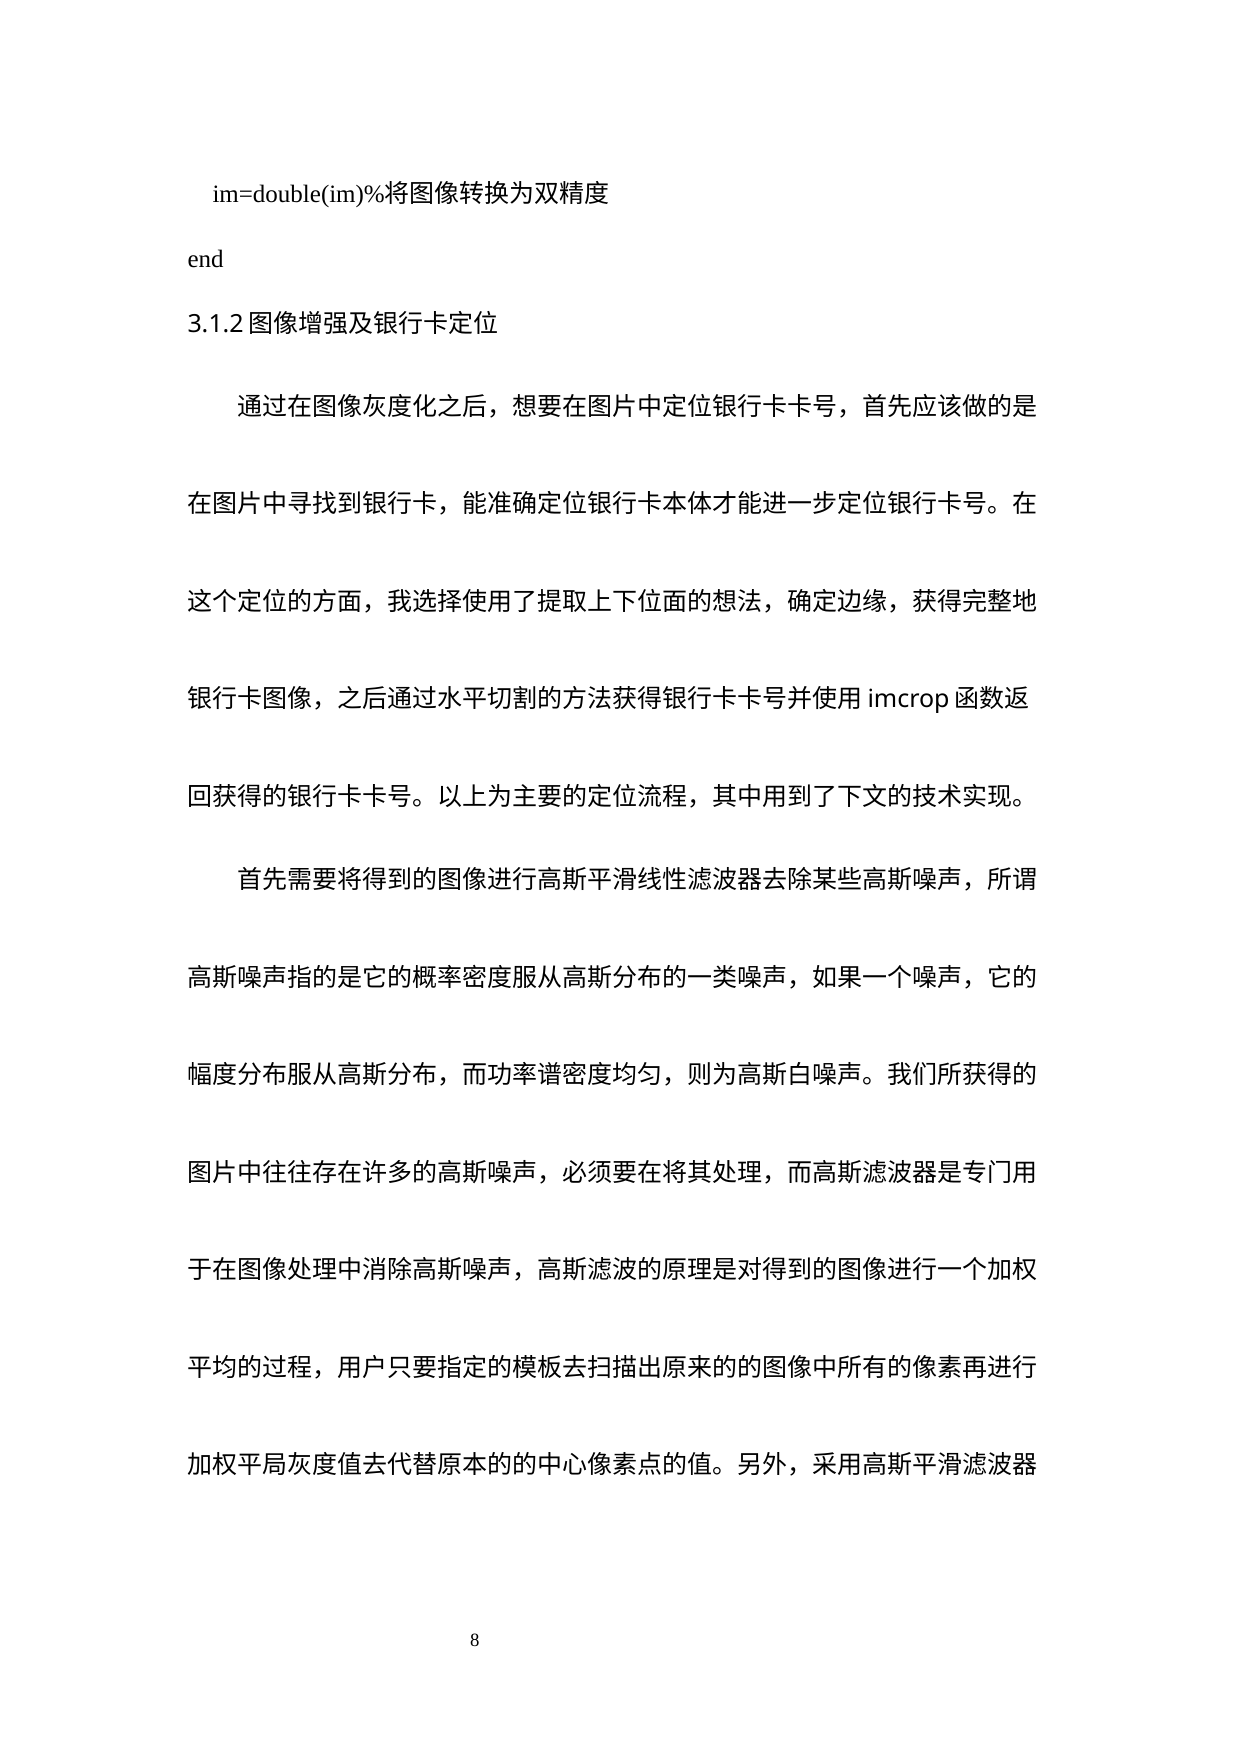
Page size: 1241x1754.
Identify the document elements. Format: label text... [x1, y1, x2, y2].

text 3.1.2图像增强及银行卡定位 [187, 289, 1053, 354]
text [187, 845, 1053, 1495]
text im=double(im)%将图像转换为双精度 [187, 159, 1053, 224]
text end [187, 242, 1053, 274]
text 通过在图像灰度化之后，想要在图片中定位银行卡卡号，首先应该做的是在图片中寻找到银行卡，能准确定位银行卡本体才能进一步定位银行卡号。在这个定位的方面，我选择使用了提取上下位面的想法，确定边缘，获得完整地银行卡图像，之后通过水平切割的方法获得银行卡卡号并使用imcrop函数返回获得的银行卡卡号。以上为主要的定位流程，其中用到了下文的技术实现。 [187, 372, 1053, 827]
